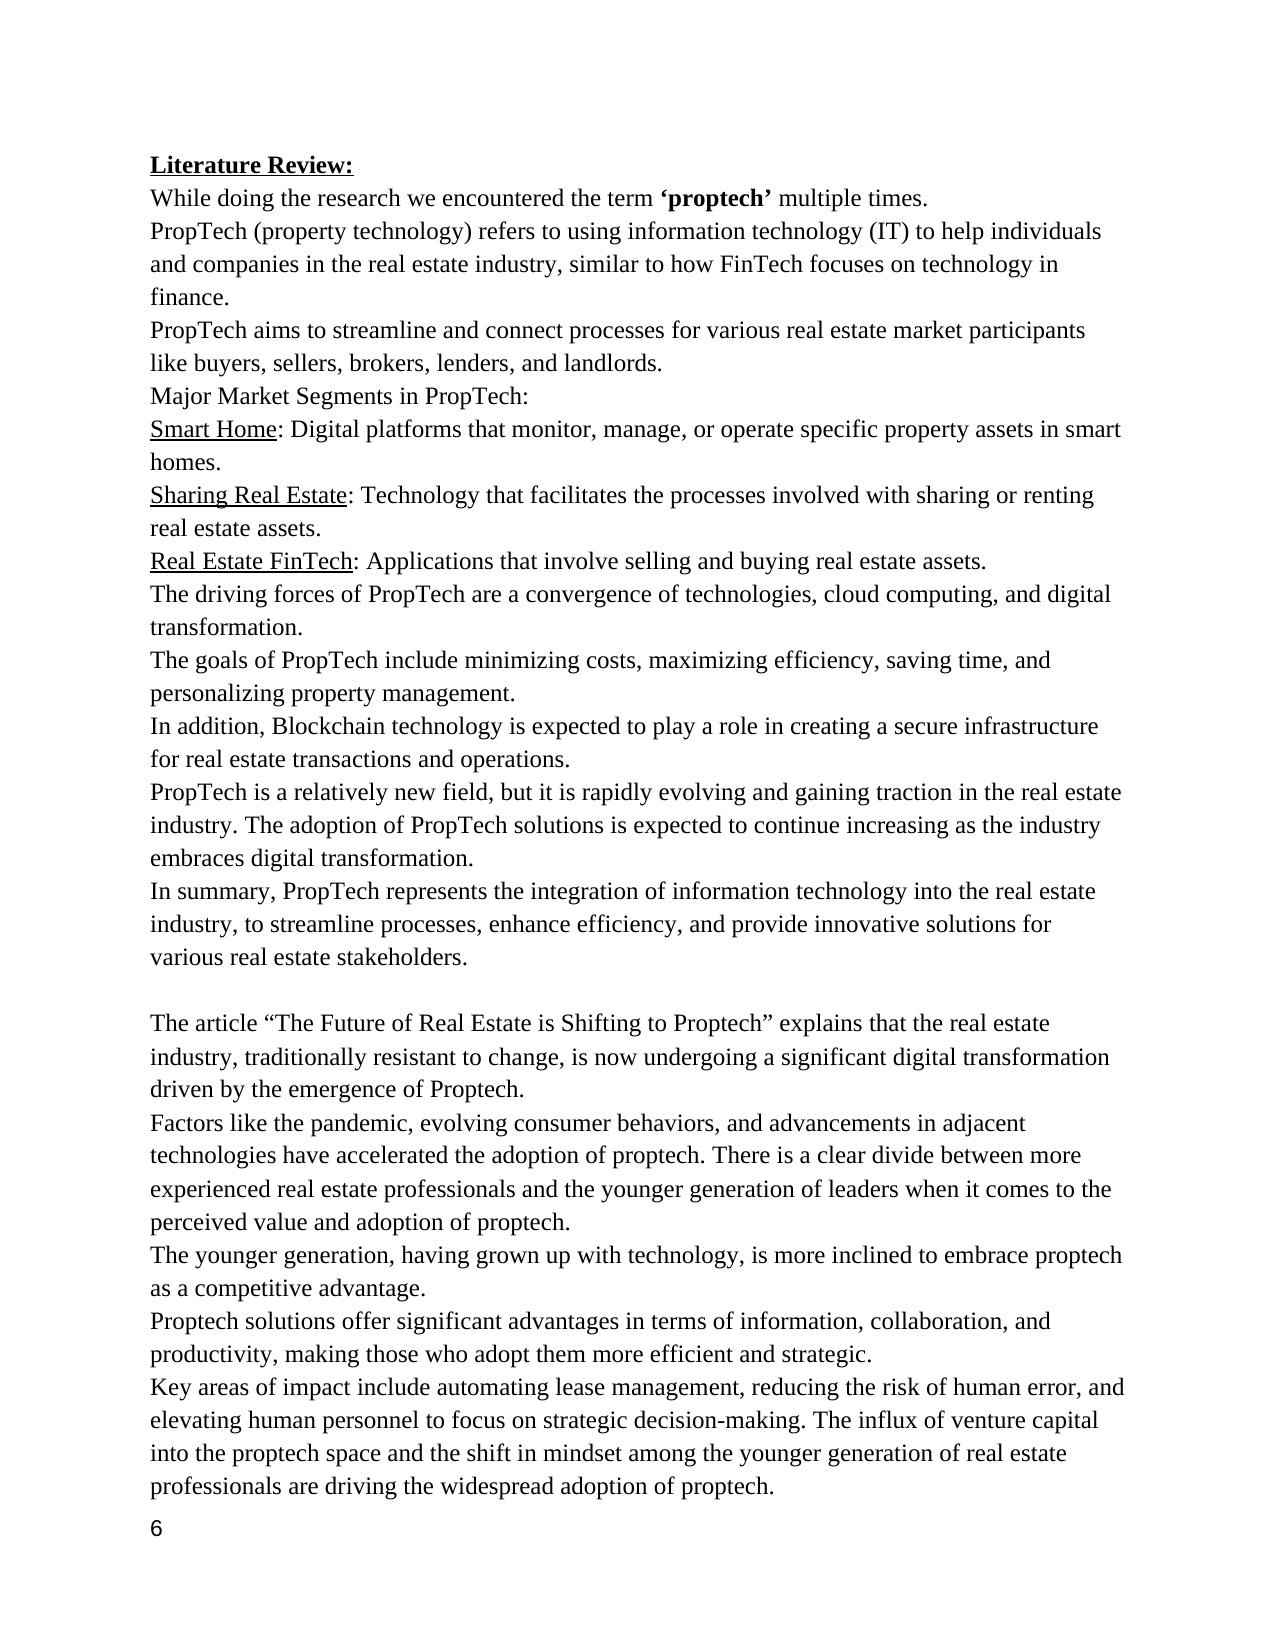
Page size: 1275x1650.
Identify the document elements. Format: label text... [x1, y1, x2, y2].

text PropTech aims to streamline and connect processes for various real estate market participants like buyers, sellers, brokers, lenders, and landlords. [150, 315, 1125, 377]
text The driving forces of PropTech are a convergence of technologies, cloud computing, and digital transformation. [150, 579, 1125, 641]
text PropTech is a relatively new field, but it is rapidly evolving and gaining traction in the real estate industry. The adoption of PropTech solutions is expected to continue increasing as the industry embraces digital transformation. [150, 777, 1125, 872]
text Factors like the pandemic, evolving consumer behaviors, and advancements in adjacent technologies have accelerated the adoption of proptech. There is a clear divide between more experienced real estate professionals and the younger generation of leaders when it comes to the perceived value and adoption of proptech. [150, 1108, 1125, 1235]
text In addition, Blockchain technology is expected to play a role in creating a secure infrastructure for real estate transactions and operations. [150, 711, 1125, 773]
text Literature Review: [150, 150, 1125, 179]
text Major Market Segments in PropTech: [150, 381, 1125, 410]
text Proptech solutions offer significant advantages in terms of information, collaboration, and productivity, making those who adopt them more efficient and strategic. [150, 1306, 1125, 1367]
text The goals of PropTech include minimizing costs, maximizing efficiency, saving time, and personalizing property management. [150, 645, 1125, 707]
text PropTech (property technology) refers to using information technology (IT) to help individuals and companies in the real estate industry, similar to how FinTech focuses on technology in finance. [150, 216, 1125, 311]
text Real Estate FinTech: Applications that involve selling and buying real estate assets. [150, 546, 1125, 575]
text Sharing Real Estate: Technology that facilitates the processes involved with sharing or renting real estate assets. [150, 480, 1125, 542]
text The younger generation, having grown up with technology, is more inclined to embrace proptech as a competitive advantage. [150, 1240, 1125, 1301]
text In summary, PropTech represents the integration of information technology into the real estate industry, to streamline processes, enhance efficiency, and provide innovative solutions for various real estate stakeholders. [150, 876, 1125, 971]
text Key areas of impact include automating lease management, reducing the risk of human error, and elevating human personnel to focus on strategic decision-making. The influx of venture capital into the proptech space and the shift in mindset among the younger generation of real estate professionals are driving the widespread adoption of proptech. [150, 1372, 1125, 1499]
text Smart Home: Digital platforms that monitor, manage, or operate specific property assets in smart homes. [150, 414, 1125, 476]
text The article “The Future of Real Estate is Shifting to Proptech” explains that the real estate industry, traditionally resistant to change, is now undergoing a significant digital transformation driven by the emergence of Proptech. [150, 1008, 1125, 1103]
text While doing the research we encountered the term ‘proptech’ multiple times. [150, 183, 1125, 212]
